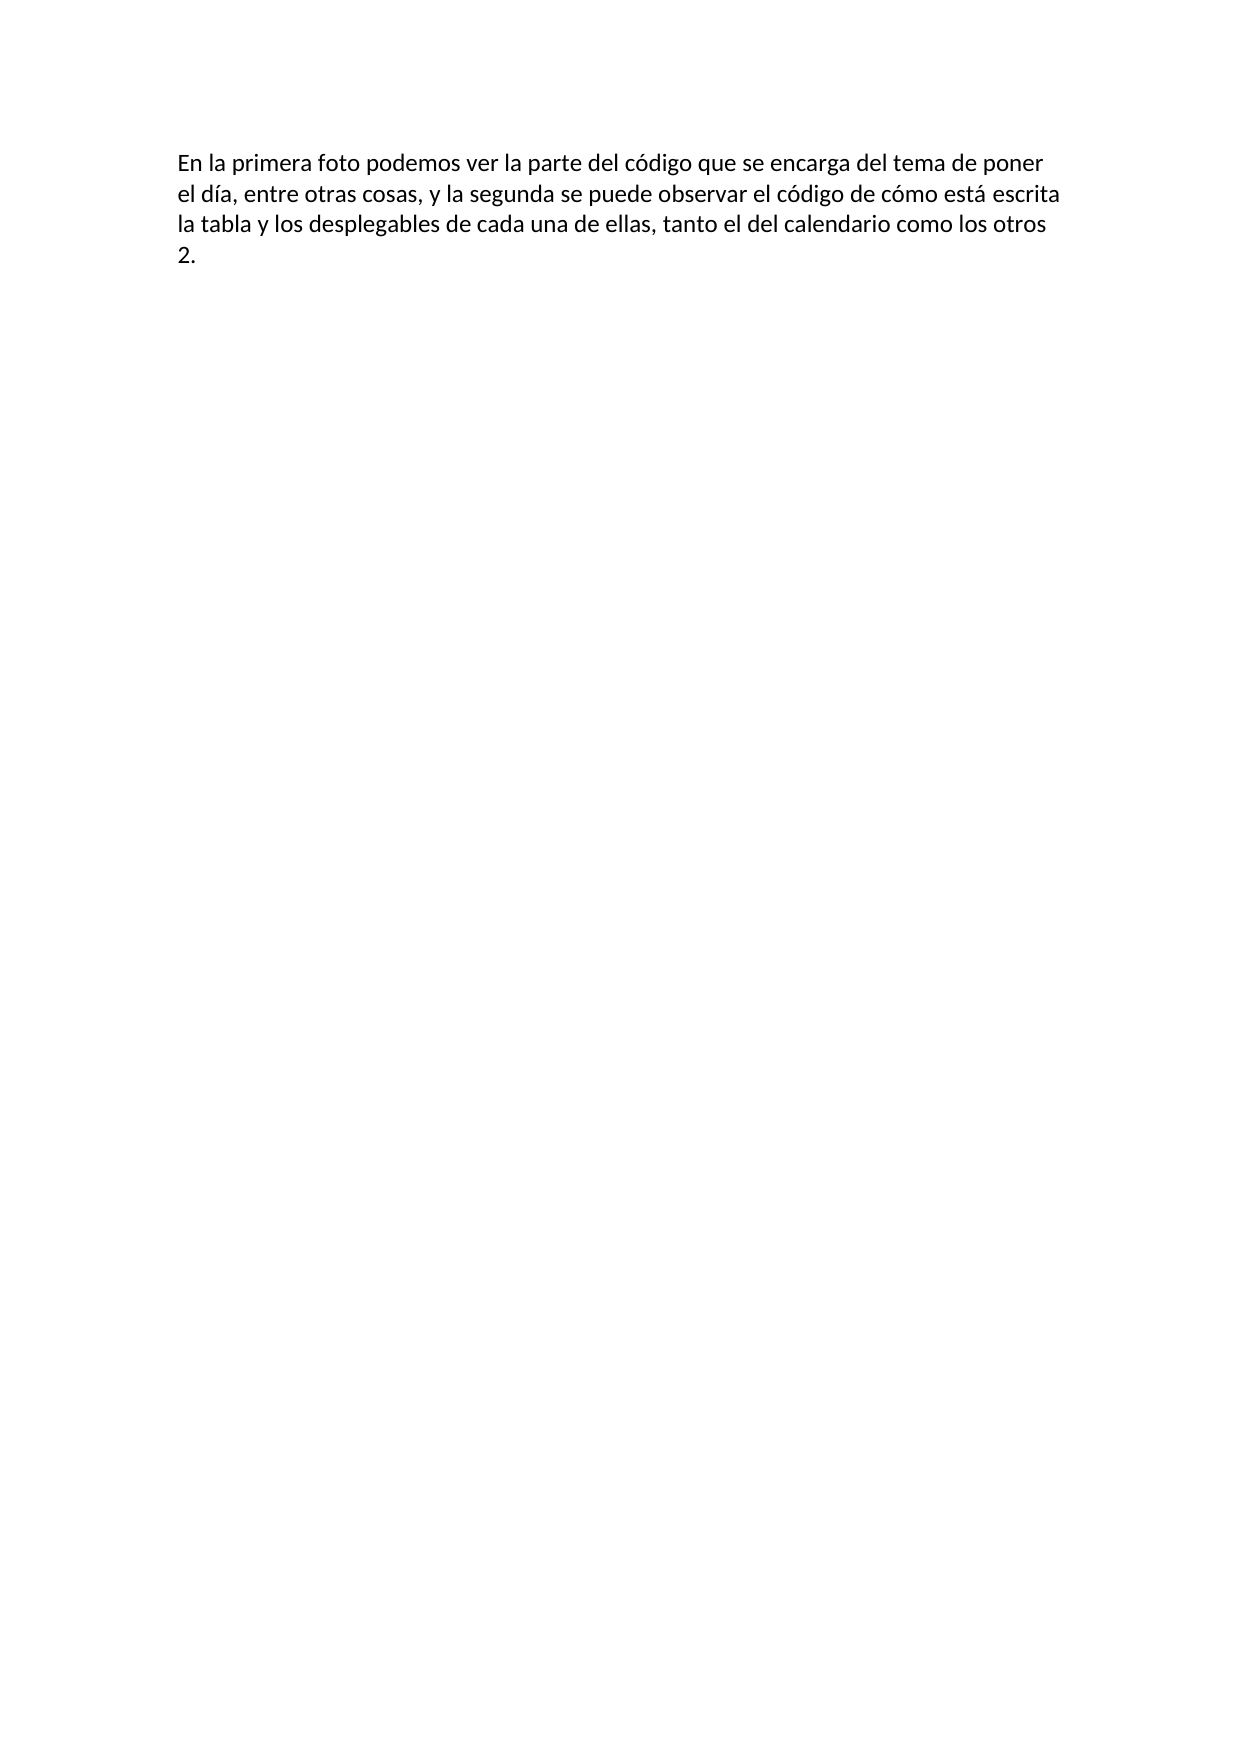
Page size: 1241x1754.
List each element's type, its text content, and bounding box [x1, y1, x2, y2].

text En la primera foto podemos ver la parte del código que se encarga del tema de poner el día, entre otras cosas, y la segunda se puede observar el código de cómo está escrita la tabla y los desplegables de cada una de ellas, tanto el del calendario como los otros 2. [177, 148, 1063, 270]
